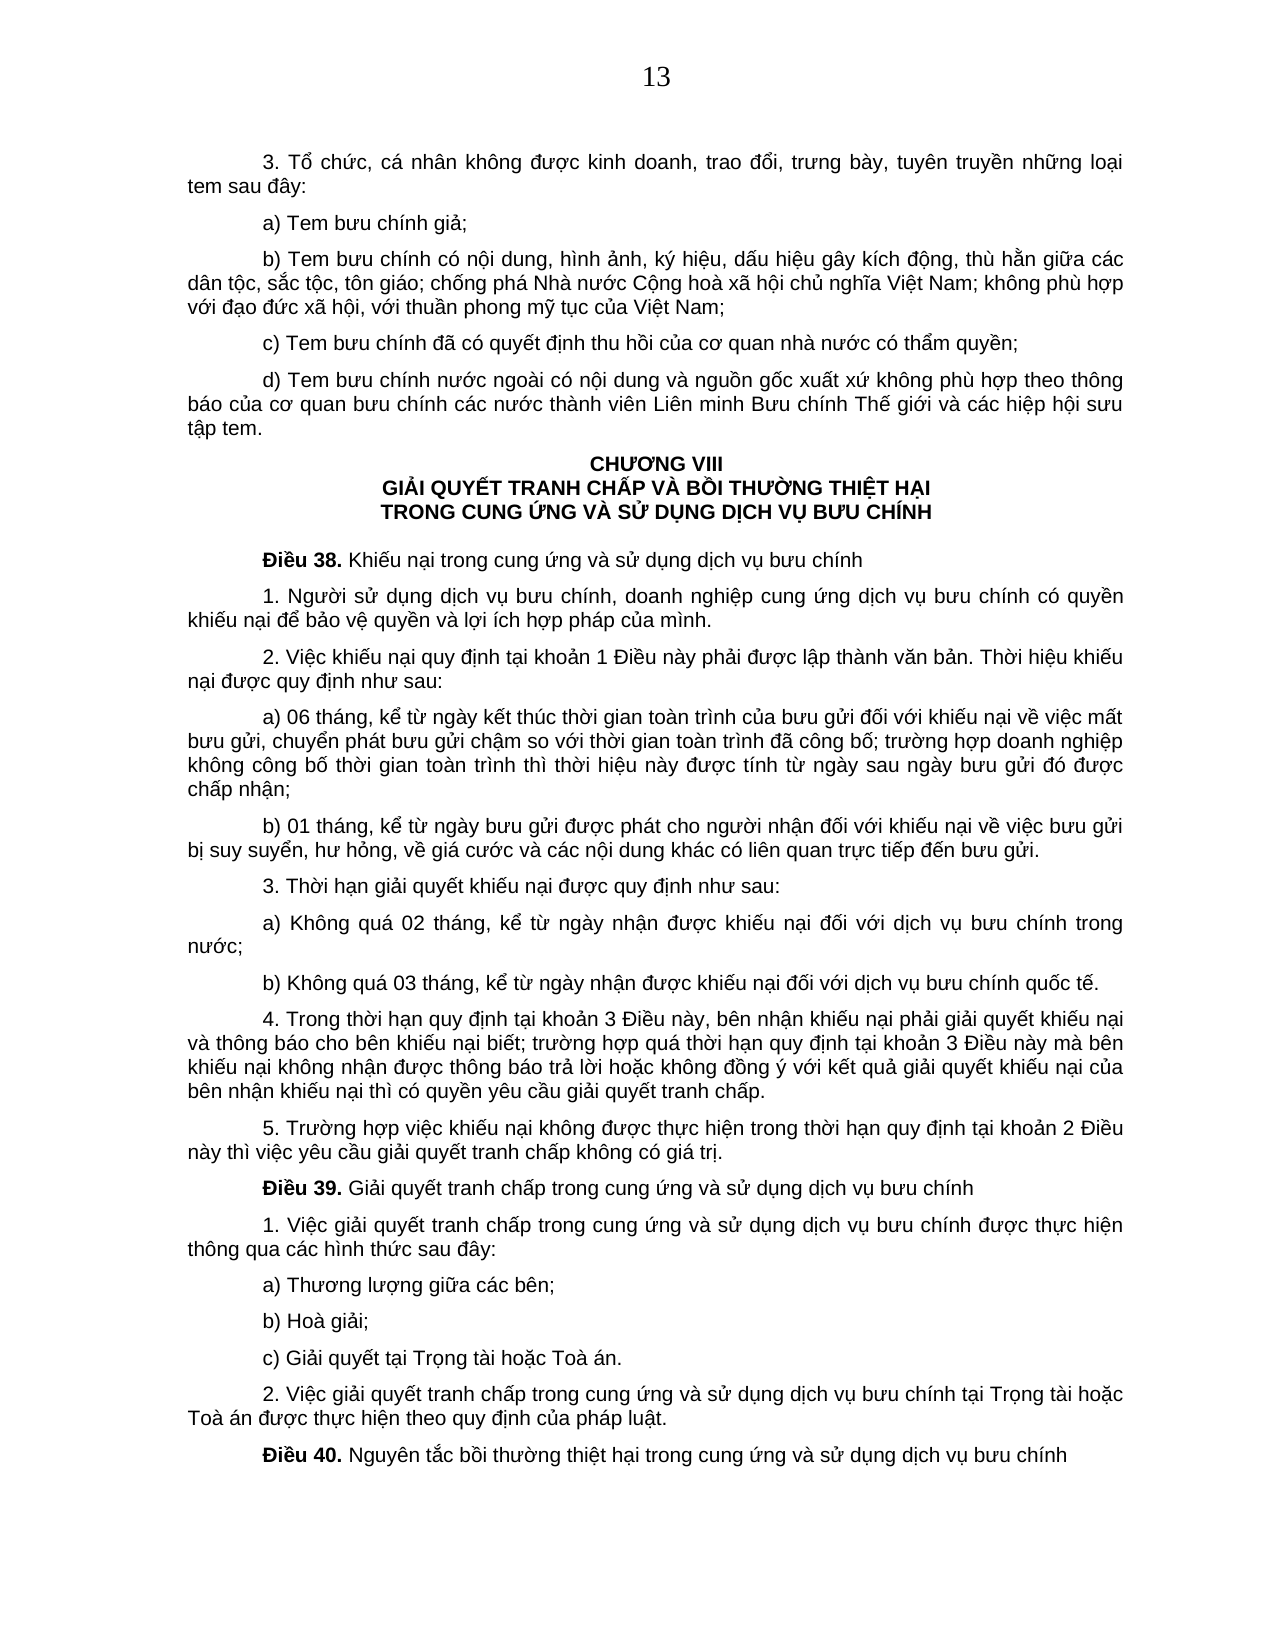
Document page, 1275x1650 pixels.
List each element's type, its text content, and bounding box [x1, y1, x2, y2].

text Điều 38. Khiếu nại trong cung ứng và sử dụng dịch vụ bưu chính [187, 548, 1125, 572]
text 2. Việc khiếu nại quy định tại khoản 1 Điều này phải được lập thành văn bản. Thời hiệu khiếu nại được quy định như sau: [187, 645, 1125, 693]
text 3. Thời hạn giải quyết khiếu nại được quy định như sau: [187, 874, 1125, 898]
text Điều 40. Nguyên tắc bồi thường thiệt hại trong cung ứng và sử dụng dịch vụ bưu chính [187, 1443, 1125, 1467]
text CHƯƠNG VIII GIẢI QUYẾT TRANH CHẤP VÀ BỒI THƯỜNG THIỆT HẠI [187, 452, 1125, 500]
text 4. Trong thời hạn quy định tại khoản 3 Điều này, bên nhận khiếu nại phải giải quyết khiếu nại và thông báo cho bên khiếu nại biết; trường hợp quá thời hạn quy định tại khoản 3 Điều này mà bên khiếu nại không nhận được thông báo trả lời hoặc không đồng ý với kết quả giải quyết khiếu nại của bên nhận khiếu nại thì có quyền yêu cầu giải quyết tranh chấp. [187, 1007, 1125, 1103]
text b) Không quá 03 tháng, kể từ ngày nhận được khiếu nại đối với dịch vụ bưu chính quốc tế. [187, 971, 1125, 995]
text 1. Việc giải quyết tranh chấp trong cung ứng và sử dụng dịch vụ bưu chính được thực hiện thông qua các hình thức sau đây: [187, 1212, 1125, 1260]
text c) Giải quyết tại Trọng tài hoặc Toà án. [187, 1346, 1125, 1370]
text b) Tem bưu chính có nội dung, hình ảnh, ký hiệu, dấu hiệu gây kích động, thù hằn giữa các dân tộc, sắc tộc, tôn giáo; chống phá Nhà nước Cộng hoà xã hội chủ nghĩa Việt Nam; không phù hợp với đạo đức xã hội, với thuần phong mỹ tục của Việt Nam; [187, 247, 1125, 319]
text 1. Người sử dụng dịch vụ bưu chính, doanh nghiệp cung ứng dịch vụ bưu chính có quyền khiếu nại để bảo vệ quyền và lợi ích hợp pháp của mình. [187, 584, 1125, 632]
text d) Tem bưu chính nước ngoài có nội dung và nguồn gốc xuất xứ không phù hợp theo thông báo của cơ quan bưu chính các nước thành viên Liên minh Bưu chính Thế giới và các hiệp hội sưu tập tem. [187, 368, 1125, 439]
text Điều 39. Giải quyết tranh chấp trong cung ứng và sử dụng dịch vụ bưu chính [187, 1176, 1125, 1200]
text a) Tem bưu chính giả; [187, 210, 1125, 234]
text a) Thương lượng giữa các bên; [187, 1273, 1125, 1297]
text TRONG CUNG ỨNG VÀ SỬ DỤNG DỊCH VỤ BƯU CHÍNH [187, 500, 1125, 524]
text 5. Trường hợp việc khiếu nại không được thực hiện trong thời hạn quy định tại khoản 2 Điều này thì việc yêu cầu giải quyết tranh chấp không có giá trị. [187, 1116, 1125, 1163]
text a) 06 tháng, kể từ ngày kết thúc thời gian toàn trình của bưu gửi đối với khiếu nại về việc mất bưu gửi, chuyển phát bưu gửi chậm so với thời gian toàn trình đã công bố; trường hợp doanh nghiệp không công bố thời gian toàn trình thì thời hiệu này được tính từ ngày sau ngày bưu gửi đó được chấp nhận; [187, 705, 1125, 801]
text c) Tem bưu chính đã có quyết định thu hồi của cơ quan nhà nước có thẩm quyền; [187, 331, 1125, 355]
text a) Không quá 02 tháng, kể từ ngày nhận được khiếu nại đối với dịch vụ bưu chính trong nước; [187, 910, 1125, 958]
text b) 01 tháng, kể từ ngày bưu gửi được phát cho người nhận đối với khiếu nại về việc bưu gửi bị suy suyển, hư hỏng, về giá cước và các nội dung khác có liên quan trực tiếp đến bưu gửi. [187, 813, 1125, 861]
text 3. Tổ chức, cá nhân không được kinh doanh, trao đổi, trưng bày, tuyên truyền những loại tem sau đây: [187, 150, 1125, 198]
text 2. Việc giải quyết tranh chấp trong cung ứng và sử dụng dịch vụ bưu chính tại Trọng tài hoặc Toà án được thực hiện theo quy định của pháp luật. [187, 1382, 1125, 1430]
text b) Hoà giải; [187, 1309, 1125, 1333]
